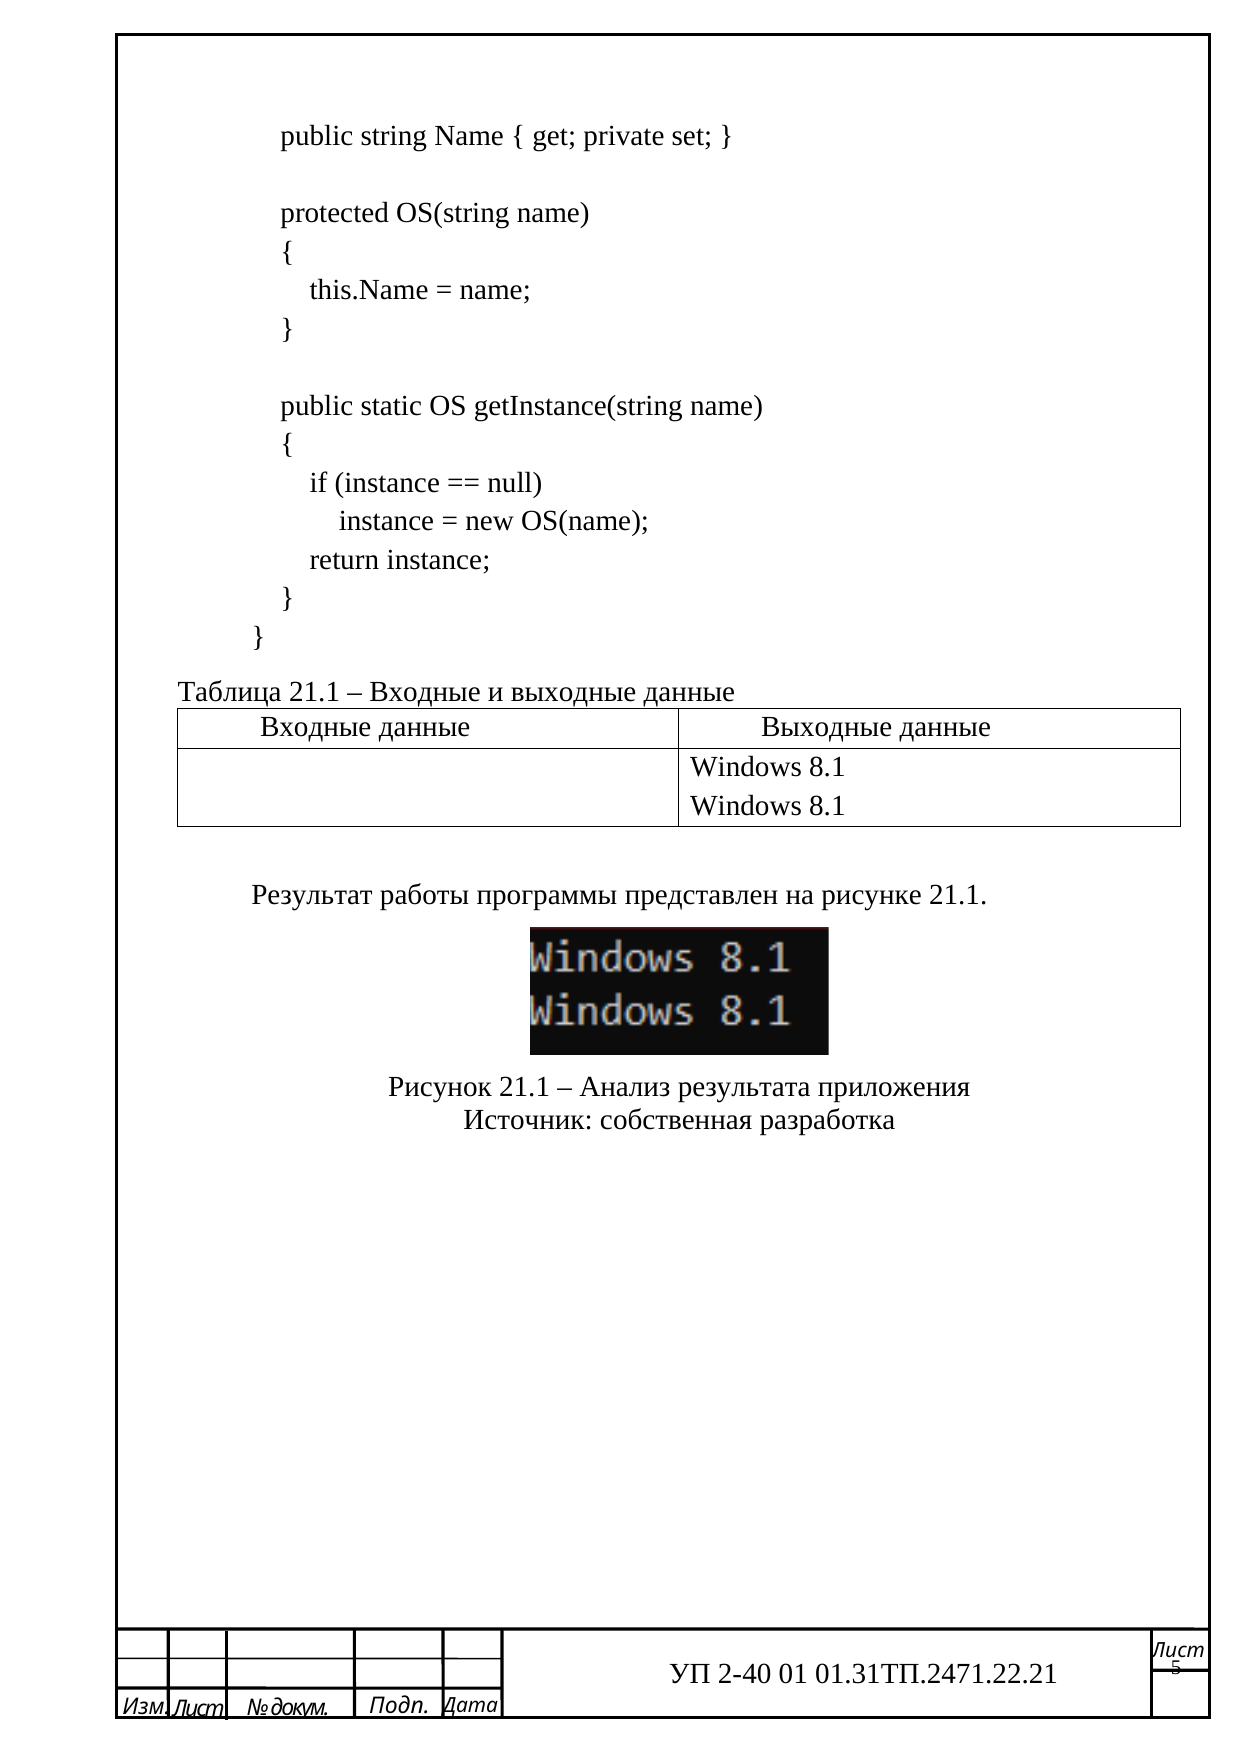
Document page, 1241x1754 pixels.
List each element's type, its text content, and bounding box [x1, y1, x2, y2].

table_header Выходные данные [679, 709, 1180, 748]
text Результат работы программы представлен на рисунке 21.1. [177, 877, 1181, 911]
text instance = new OS(name); [177, 503, 1181, 537]
text public static OS getInstance(string name) [177, 388, 1181, 421]
text Рисунок 21.1 – Анализ результата приложения [177, 1069, 1181, 1102]
table_cell [178, 749, 678, 826]
text { [177, 234, 1181, 267]
text { [177, 426, 1181, 460]
text } [177, 311, 1181, 344]
text public string Name { get; private set; } [177, 118, 1181, 152]
text return instance; [177, 542, 1181, 576]
text protected OS(string name) [177, 195, 1181, 229]
text if (instance == null) [177, 465, 1181, 498]
picture [530, 927, 829, 1055]
text Таблица 21.1 – Входные и выходные данные [177, 674, 1181, 708]
text } [177, 619, 1181, 653]
text } [177, 581, 1181, 614]
text Источник: собственная разработка [177, 1102, 1181, 1136]
table_cell Windows 8.1 Windows 8.1 [679, 749, 1180, 826]
text this.Name = name; [177, 272, 1181, 306]
table_header Входные данные [178, 709, 678, 748]
